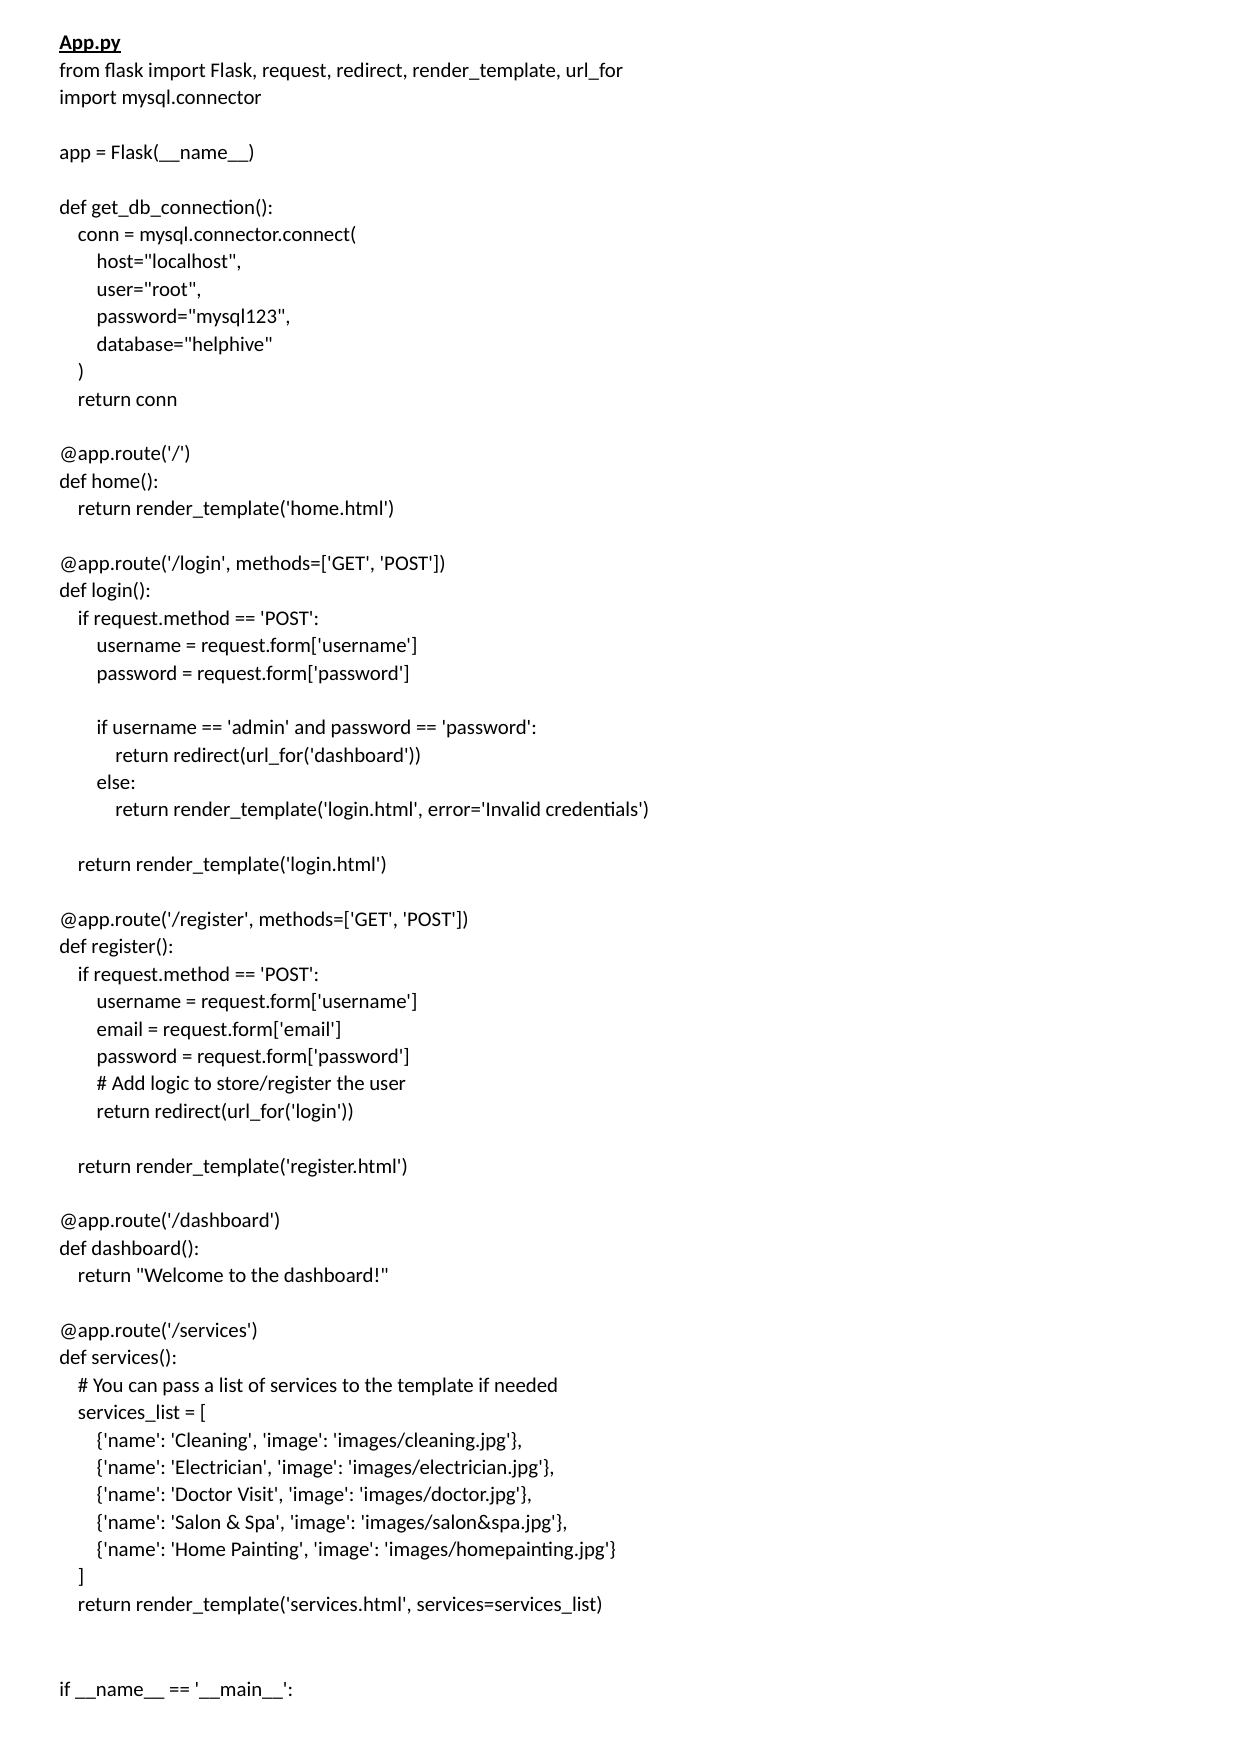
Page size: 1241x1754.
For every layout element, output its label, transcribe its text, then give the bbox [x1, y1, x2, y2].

text password="mysql123", [59, 303, 1211, 329]
text def login(): [59, 577, 1211, 603]
text password = request.form['password'] [59, 1043, 1211, 1069]
text def dashboard(): [59, 1235, 1211, 1260]
text @app.route('/') [59, 441, 1211, 466]
text App.py [59, 29, 1211, 55]
text return render_template('login.html', error='Invalid credentials') [59, 797, 1211, 822]
text ) [59, 358, 1211, 384]
text def home(): [59, 468, 1211, 493]
text return conn [59, 386, 1211, 411]
text services_list = [ [59, 1399, 1211, 1425]
text return redirect(url_for('login')) [59, 1098, 1211, 1123]
text {'name': 'Cleaning', 'image': 'images/cleaning.jpg'}, [59, 1427, 1211, 1452]
text def get_db_connection(): [59, 194, 1211, 219]
text if username == 'admin' and password == 'password': [59, 714, 1211, 740]
text if request.method == 'POST': [59, 605, 1211, 630]
text if __name__ == '__main__': [59, 1676, 1211, 1702]
text {'name': 'Home Painting', 'image': 'images/homepainting.jpg'} [59, 1536, 1211, 1562]
text database="helphive" [59, 331, 1211, 356]
text {'name': 'Salon & Spa', 'image': 'images/salon&spa.jpg'}, [59, 1509, 1211, 1534]
text def services(): [59, 1344, 1211, 1370]
text app = Flask(__name__) [59, 139, 1211, 164]
text from flask import Flask, request, redirect, render_template, url_for [59, 57, 1211, 82]
text ] [59, 1564, 1211, 1589]
text return render_template('register.html') [59, 1153, 1211, 1178]
text {'name': 'Electrician', 'image': 'images/electrician.jpg'}, [59, 1454, 1211, 1479]
text @app.route('/login', methods=['GET', 'POST']) [59, 550, 1211, 576]
text username = request.form['username'] [59, 988, 1211, 1014]
text # You can pass a list of services to the template if needed [59, 1372, 1211, 1397]
text if request.method == 'POST': [59, 961, 1211, 986]
text username = request.form['username'] [59, 632, 1211, 658]
text user="root", [59, 276, 1211, 302]
text @app.route('/dashboard') [59, 1208, 1211, 1233]
text def register(): [59, 934, 1211, 959]
text return render_template('login.html') [59, 851, 1211, 877]
text {'name': 'Doctor Visit', 'image': 'images/doctor.jpg'}, [59, 1482, 1211, 1507]
text return redirect(url_for('dashboard')) [59, 742, 1211, 767]
text return "Welcome to the dashboard!" [59, 1262, 1211, 1288]
text @app.route('/services') [59, 1317, 1211, 1343]
text else: [59, 769, 1211, 795]
text # Add logic to store/register the user [59, 1071, 1211, 1096]
text password = request.form['password'] [59, 660, 1211, 685]
text @app.route('/register', methods=['GET', 'POST']) [59, 906, 1211, 932]
text return render_template('home.html') [59, 495, 1211, 521]
text conn = mysql.connector.connect( [59, 221, 1211, 247]
text host="localhost", [59, 249, 1211, 274]
text import mysql.connector [59, 84, 1211, 110]
text email = request.form['email'] [59, 1016, 1211, 1041]
text return render_template('services.html', services=services_list) [59, 1591, 1211, 1617]
